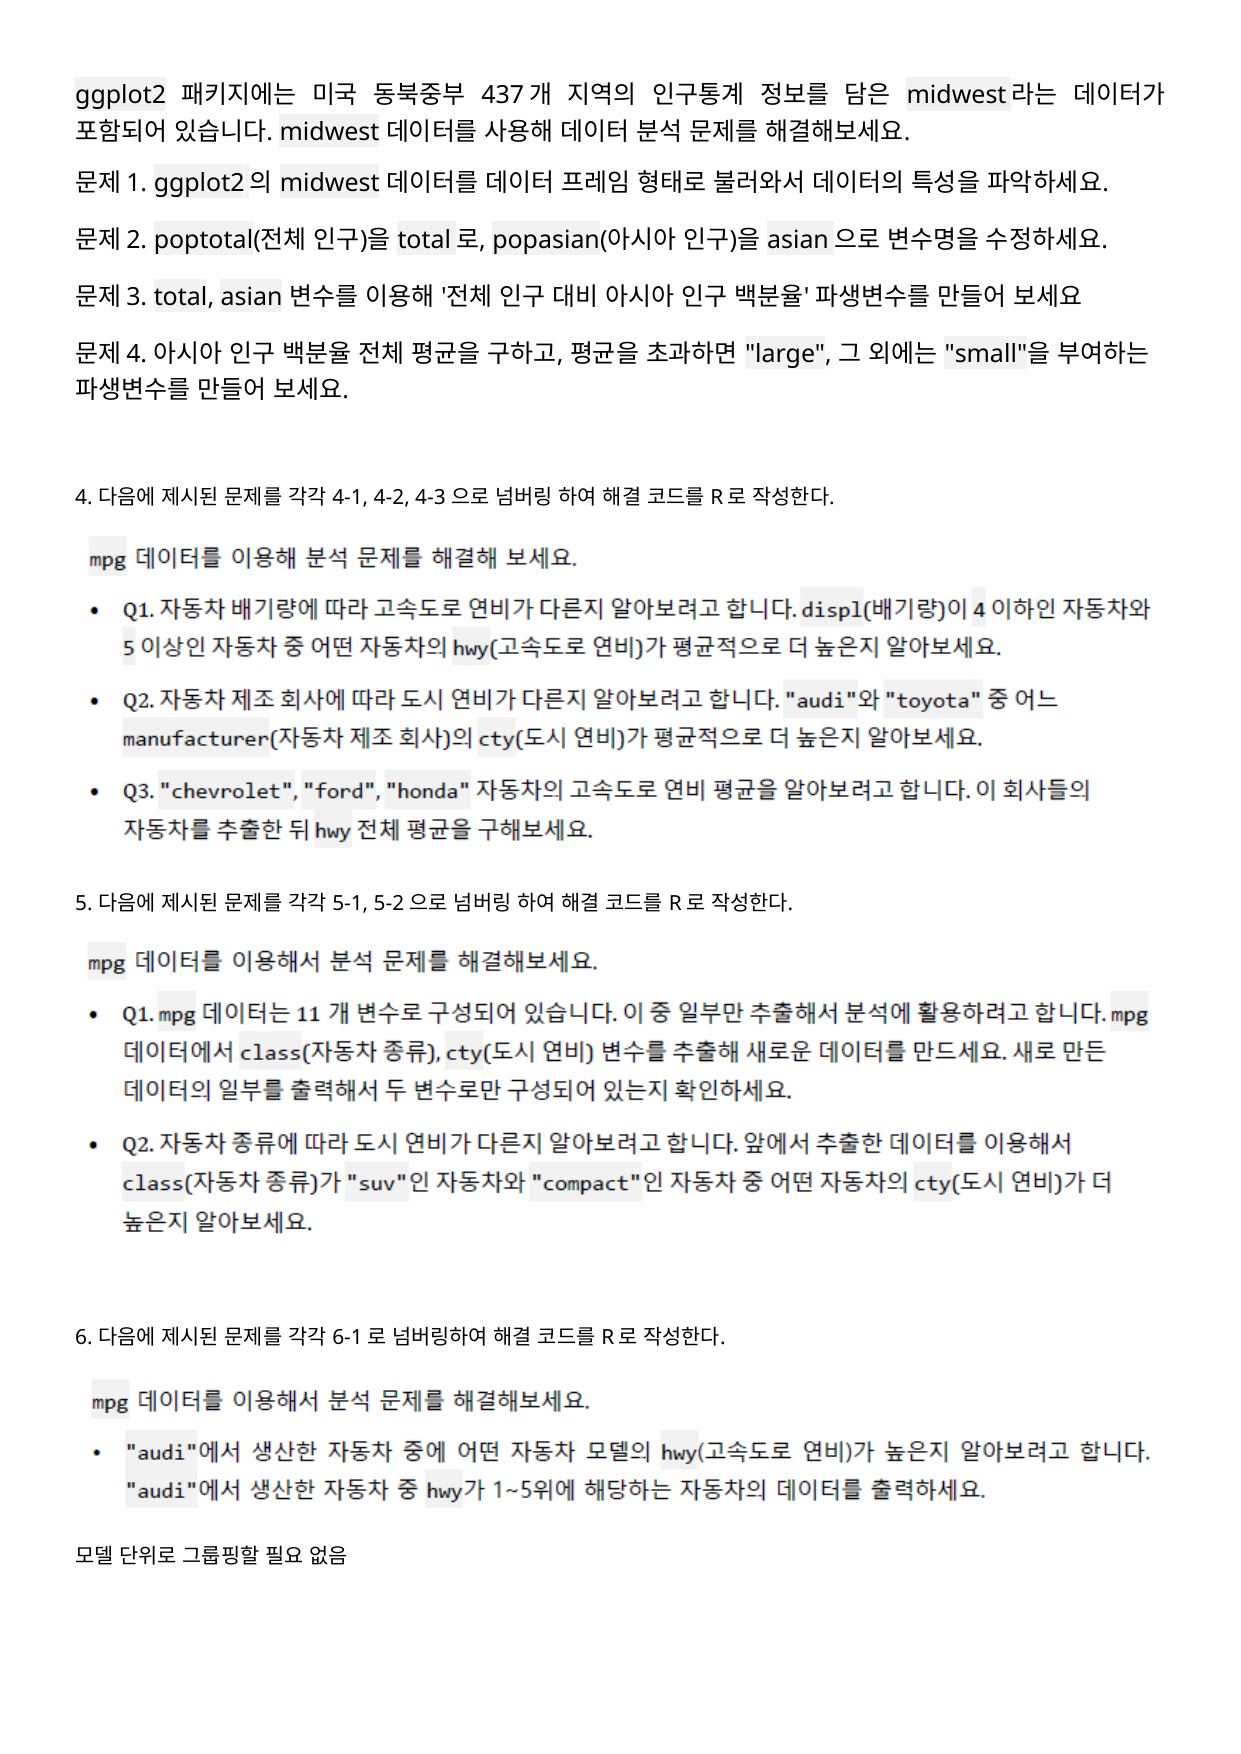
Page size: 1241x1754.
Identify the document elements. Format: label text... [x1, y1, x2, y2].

text 문제4. 아시아 인구 백분율 전체 평균을 구하고, 평균을 초과하면 "large", 그 외에는 "small"을 부여하는 파생변수를 만들어 보세요. [75, 333, 1165, 406]
picture [75, 942, 1165, 1242]
text 문제2. poptotal(전체 인구)을 total로, popasian(아시아 인구)을 asian으로 변수명을 수정하세요. [75, 219, 1165, 255]
text 문제3. total, asian 변수를 이용해 '전체 인구 대비 아시아 인구 백분율' 파생변수를 만들어 보세요 [75, 276, 1165, 312]
text ggplot2 패키지에는 미국 동북중부 437개 지역의 인구통계 정보를 담은 midwest라는 데이터가 포함되어 있습니다. midwest 데이터를 사용해 데이터 분석 문제를 해결해보세요. [75, 75, 1165, 147]
picture [75, 1376, 1165, 1515]
picture [75, 535, 1165, 862]
text 6. 다음에 제시된 문제를 각각 6-1로 넘버링하여 해결 코드를 R로 작성한다. [75, 1320, 1165, 1351]
text 모델 단위로 그룹핑할 필요 없음 [75, 1539, 1165, 1569]
text 문제1. ggplot2의 midwest 데이터를 데이터 프레임 형태로 불러와서 데이터의 특성을 파악하세요. [75, 162, 1165, 198]
text 4. 다음에 제시된 문제를 각각 4-1, 4-2, 4-3 으로 넘버링 하여 해결 코드를 R로 작성한다. [75, 480, 1165, 510]
text 5. 다음에 제시된 문제를 각각 5-1, 5-2 으로 넘버링 하여 해결 코드를 R로 작성한다. [75, 886, 1165, 917]
